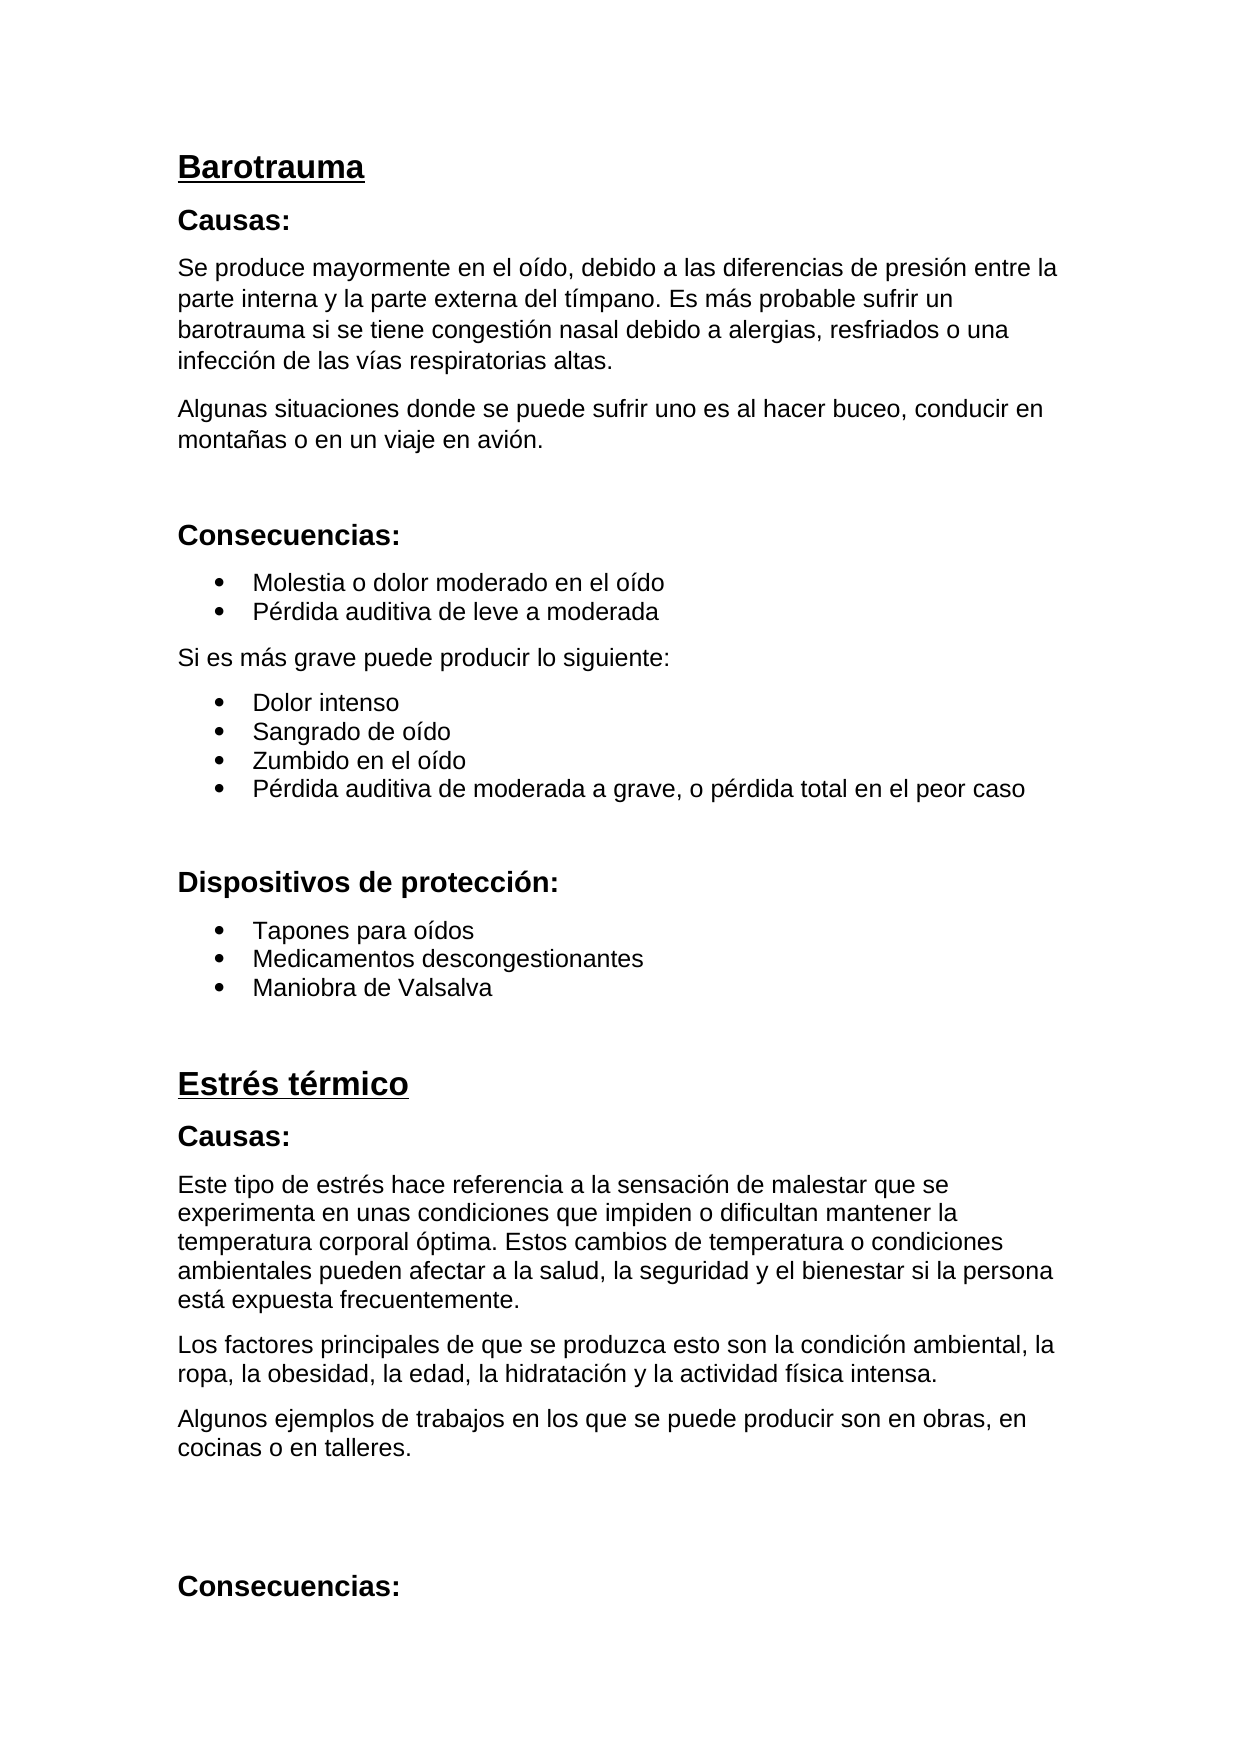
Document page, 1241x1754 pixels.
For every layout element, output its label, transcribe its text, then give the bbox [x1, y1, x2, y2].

list Tapones para oídos [215, 916, 1063, 944]
text Estrés térmico [177, 1064, 1063, 1103]
list Medicamentos descongestionantes [215, 944, 1063, 973]
text Consecuencias: [177, 518, 1063, 551]
list Sangrado de oído [215, 717, 1063, 746]
text Los factores principales de que se produzca esto son la condición ambiental, la ropa, la obesidad, la edad, la hidratación y la actividad física intensa. [177, 1330, 1063, 1387]
text Causas: [177, 203, 1063, 236]
list Molestia o dolor moderado en el oído [215, 568, 1063, 597]
list Maniobra de Valsalva [215, 973, 1063, 1002]
text Algunos ejemplos de trabajos en los que se puede producir son en obras, en cocinas o en talleres. [177, 1404, 1063, 1462]
list Pérdida auditiva de moderada a grave, o pérdida total en el peor caso [215, 774, 1063, 803]
text Este tipo de estrés hace referencia a la sensación de malestar que se experimenta en unas condiciones que impiden o dificultan mantener la temperatura corporal óptima. Estos cambios de temperatura o condiciones ambientales pueden afectar a la salud, la seguridad y el bienestar si la persona está expuesta frecuentemente. [177, 1169, 1063, 1313]
text Causas: [177, 1119, 1063, 1153]
list Dolor intenso [215, 688, 1063, 717]
text Se produce mayormente en el oído, debido a las diferencias de presión entre la parte interna y la parte externa del tímpano. Es más probable sufrir un barotrauma si se tiene congestión nasal debido a alergias, resfriados o una infección de las vías respiratorias altas. [177, 253, 1063, 375]
text Barotrauma [177, 148, 1063, 186]
list Zumbido en el oído [215, 746, 1063, 774]
text Algunas situaciones donde se puede sufrir uno es al hacer buceo, conducir en montañas o en un viaje en avión. [177, 394, 1063, 453]
text Si es más grave puede producir lo siguiente: [177, 642, 1063, 671]
text Consecuencias: [177, 1569, 1063, 1603]
text Dispositivos de protección: [177, 865, 1063, 899]
list Pérdida auditiva de leve a moderada [215, 597, 1063, 626]
